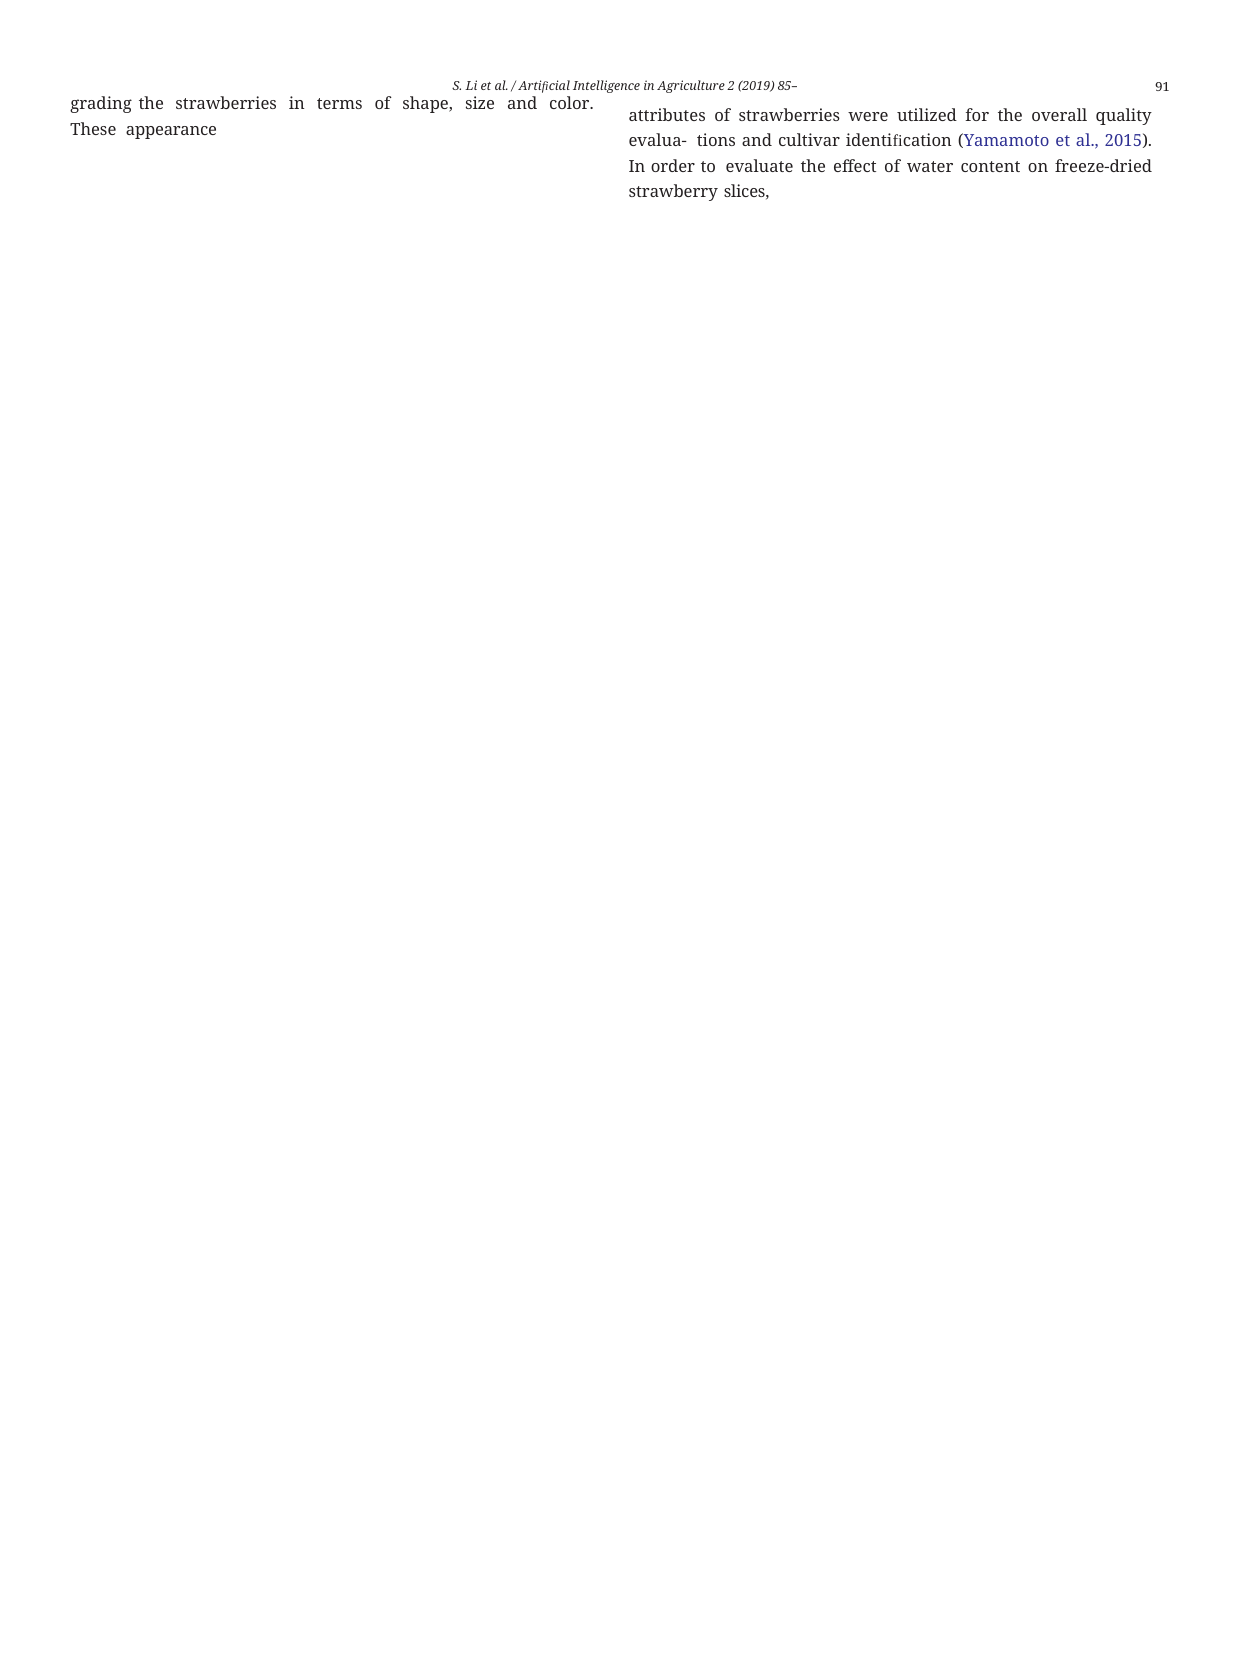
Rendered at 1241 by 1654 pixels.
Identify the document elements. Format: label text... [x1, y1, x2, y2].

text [70, 92, 593, 140]
text attributes of strawberries were utilized for the overall quality evalua- tions and cultivar identification (Yamamoto et al., 2015). In order to evaluate the effect of water content on freeze-dried strawberry slices, [628, 103, 1152, 203]
